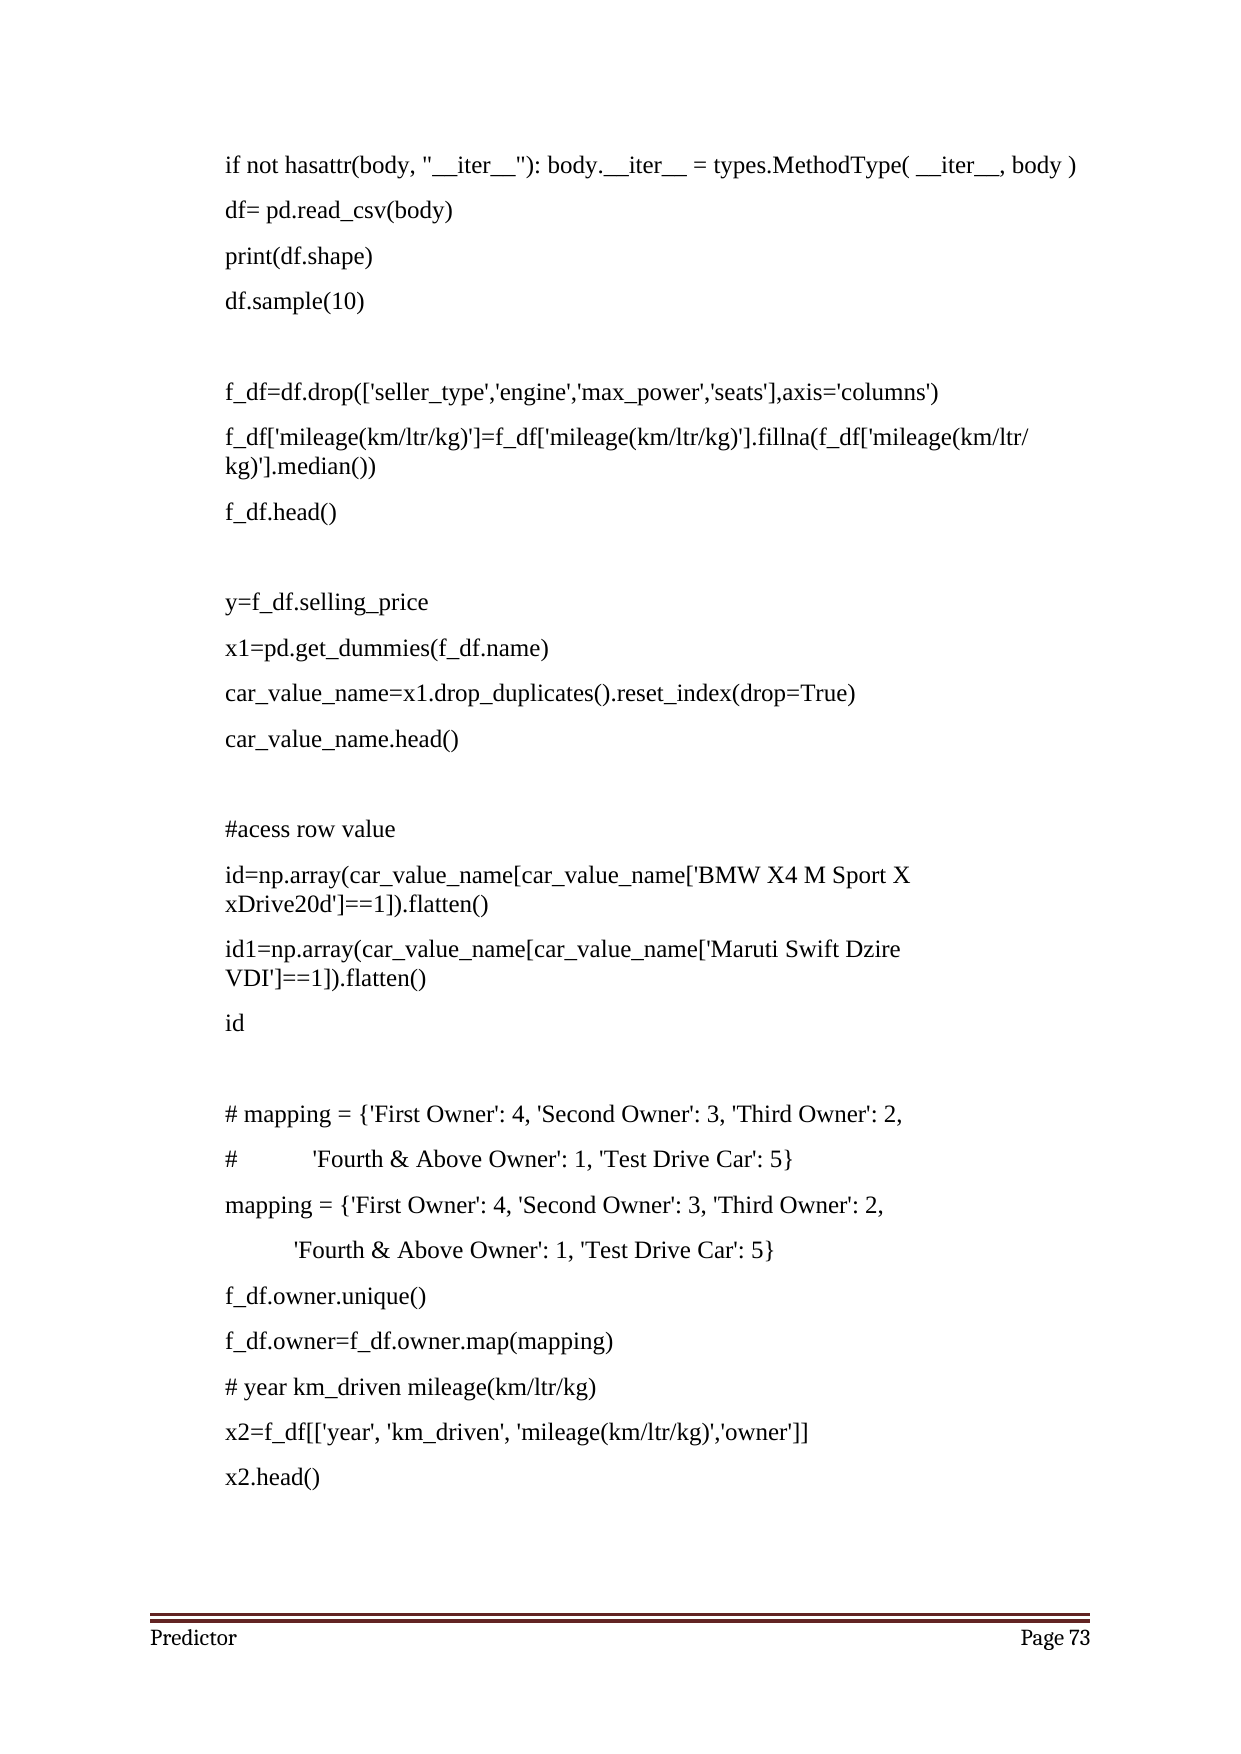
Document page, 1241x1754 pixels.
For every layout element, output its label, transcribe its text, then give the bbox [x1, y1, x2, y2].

text y=f_df.selling_price [225, 587, 1090, 616]
text if not hasattr(body, "__iter__"): body.__iter__ = types.MethodType( __iter__, body ) [225, 150, 1090, 179]
text 'Fourth & Above Owner': 1, 'Test Drive Car': 5} [225, 1235, 1090, 1264]
text x1=pd.get_dummies(f_df.name) [225, 633, 1090, 662]
text #acess row value [225, 814, 1090, 843]
text id1=np.array(car_value_name[car_value_name['Maruti Swift Dzire VDI']==1]).flatten() [225, 934, 1090, 992]
text id [225, 1008, 1090, 1037]
text df.sample(10) [225, 286, 1090, 315]
text print(df.shape) [225, 241, 1090, 269]
text mapping = {'First Owner': 4, 'Second Owner': 3, 'Third Owner': 2, [225, 1190, 1090, 1219]
text car_value_name=x1.drop_duplicates().reset_index(drop=True) [225, 678, 1090, 707]
text f_df=df.drop(['seller_type','engine','max_power','seats'],axis='columns') [225, 377, 1090, 406]
text df= pd.read_csv(body) [225, 195, 1090, 224]
text f_df.owner.unique() [225, 1281, 1090, 1309]
text id=np.array(car_value_name[car_value_name['BMW X4 M Sport X xDrive20d']==1]).flatten() [225, 860, 1090, 917]
text # 'Fourth & Above Owner': 1, 'Test Drive Car': 5} [225, 1144, 1090, 1173]
text f_df.head() [225, 497, 1090, 525]
text f_df['mileage(km/ltr/kg)']=f_df['mileage(km/ltr/kg)'].fillna(f_df['mileage(km/ltr/kg)'].median()) [225, 422, 1090, 480]
text car_value_name.head() [225, 724, 1090, 752]
text x2.head() [225, 1462, 1090, 1491]
text f_df.owner=f_df.owner.map(mapping) [225, 1326, 1090, 1355]
text # year km_driven mileage(km/ltr/kg) [225, 1372, 1090, 1400]
text # mapping = {'First Owner': 4, 'Second Owner': 3, 'Third Owner': 2, [225, 1099, 1090, 1128]
text x2=f_df[['year', 'km_driven', 'mileage(km/ltr/kg)','owner']] [225, 1417, 1090, 1446]
